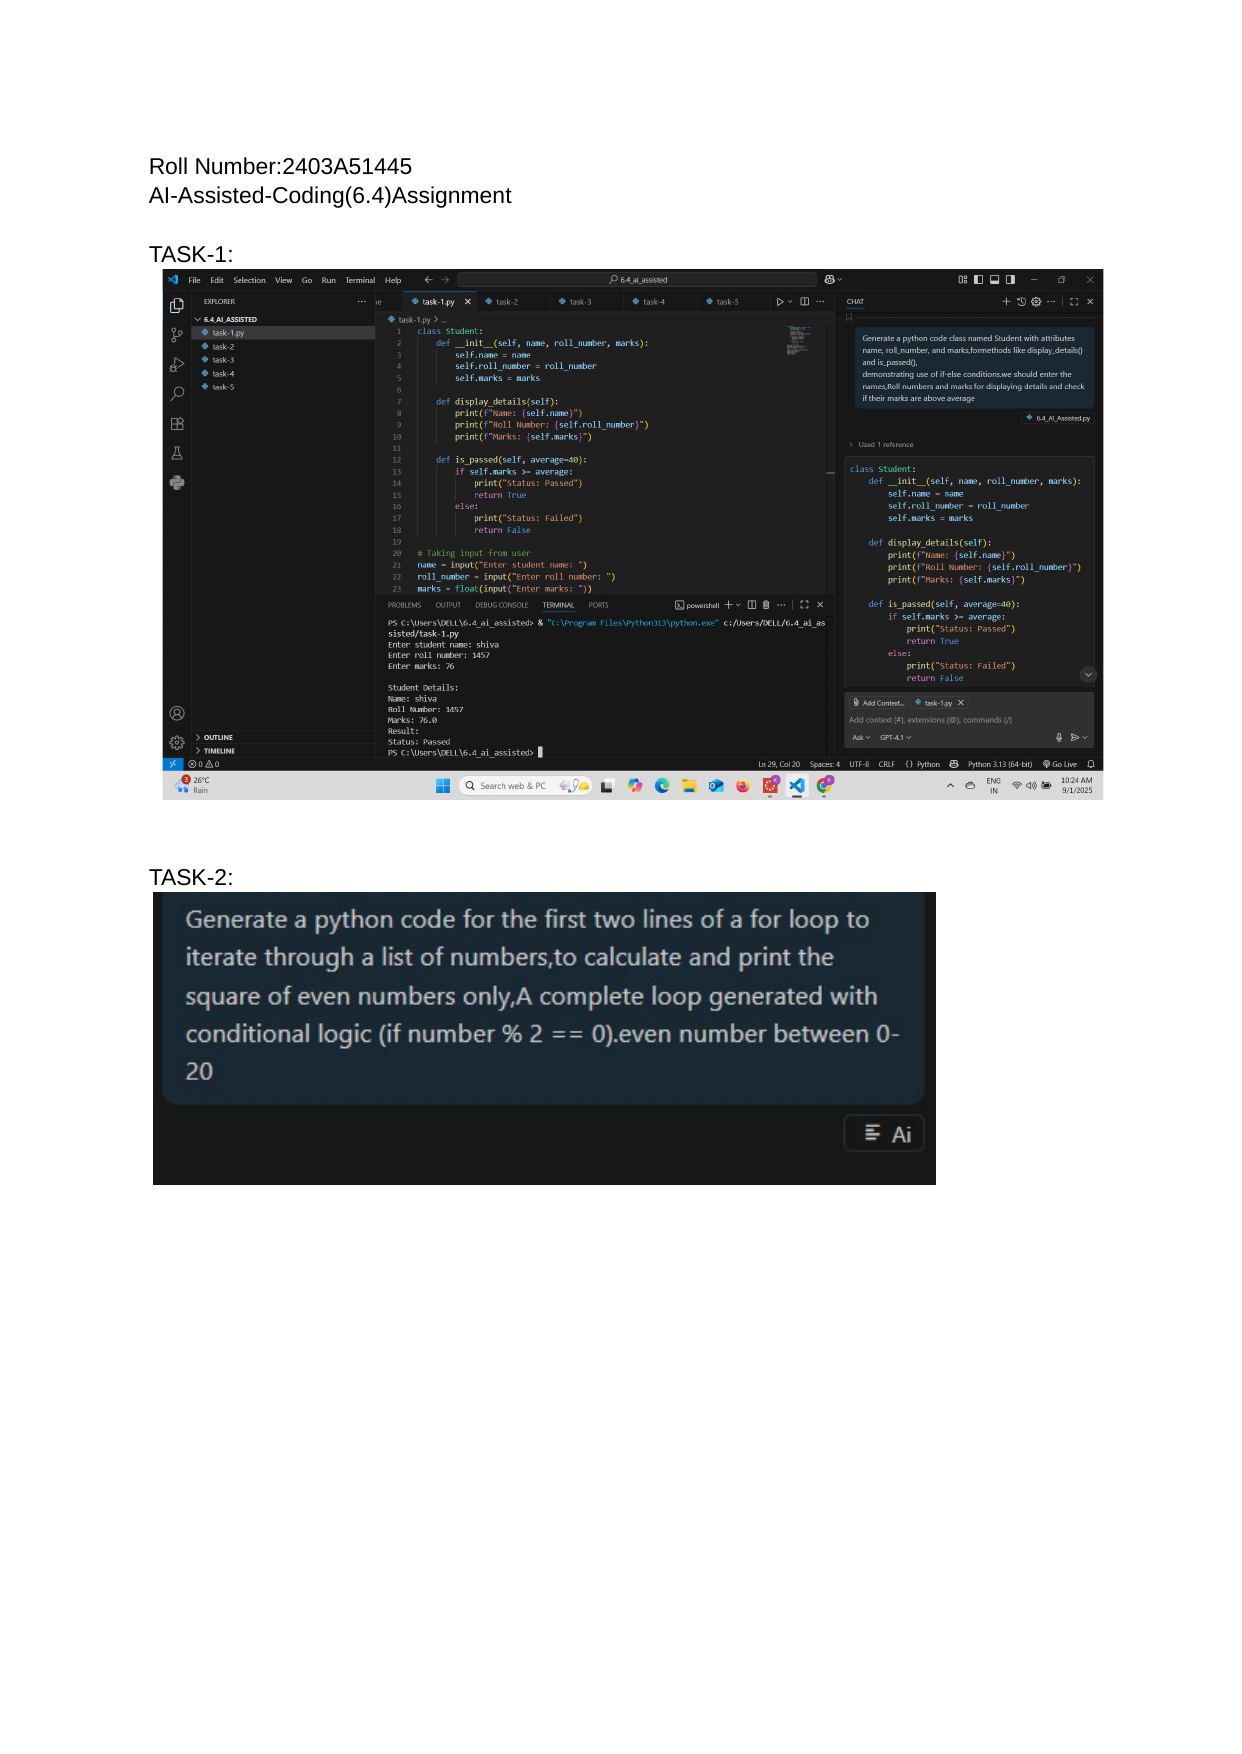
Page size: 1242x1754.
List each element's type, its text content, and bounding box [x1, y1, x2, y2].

text AI-Assisted-Coding(6.4)Assignment [148, 182, 1103, 208]
picture [162, 269, 1104, 800]
text TASK-1: [148, 241, 1103, 267]
text Roll Number:2403A51445 [148, 153, 1103, 179]
picture [153, 892, 936, 1185]
text TASK-2: [148, 864, 1103, 890]
